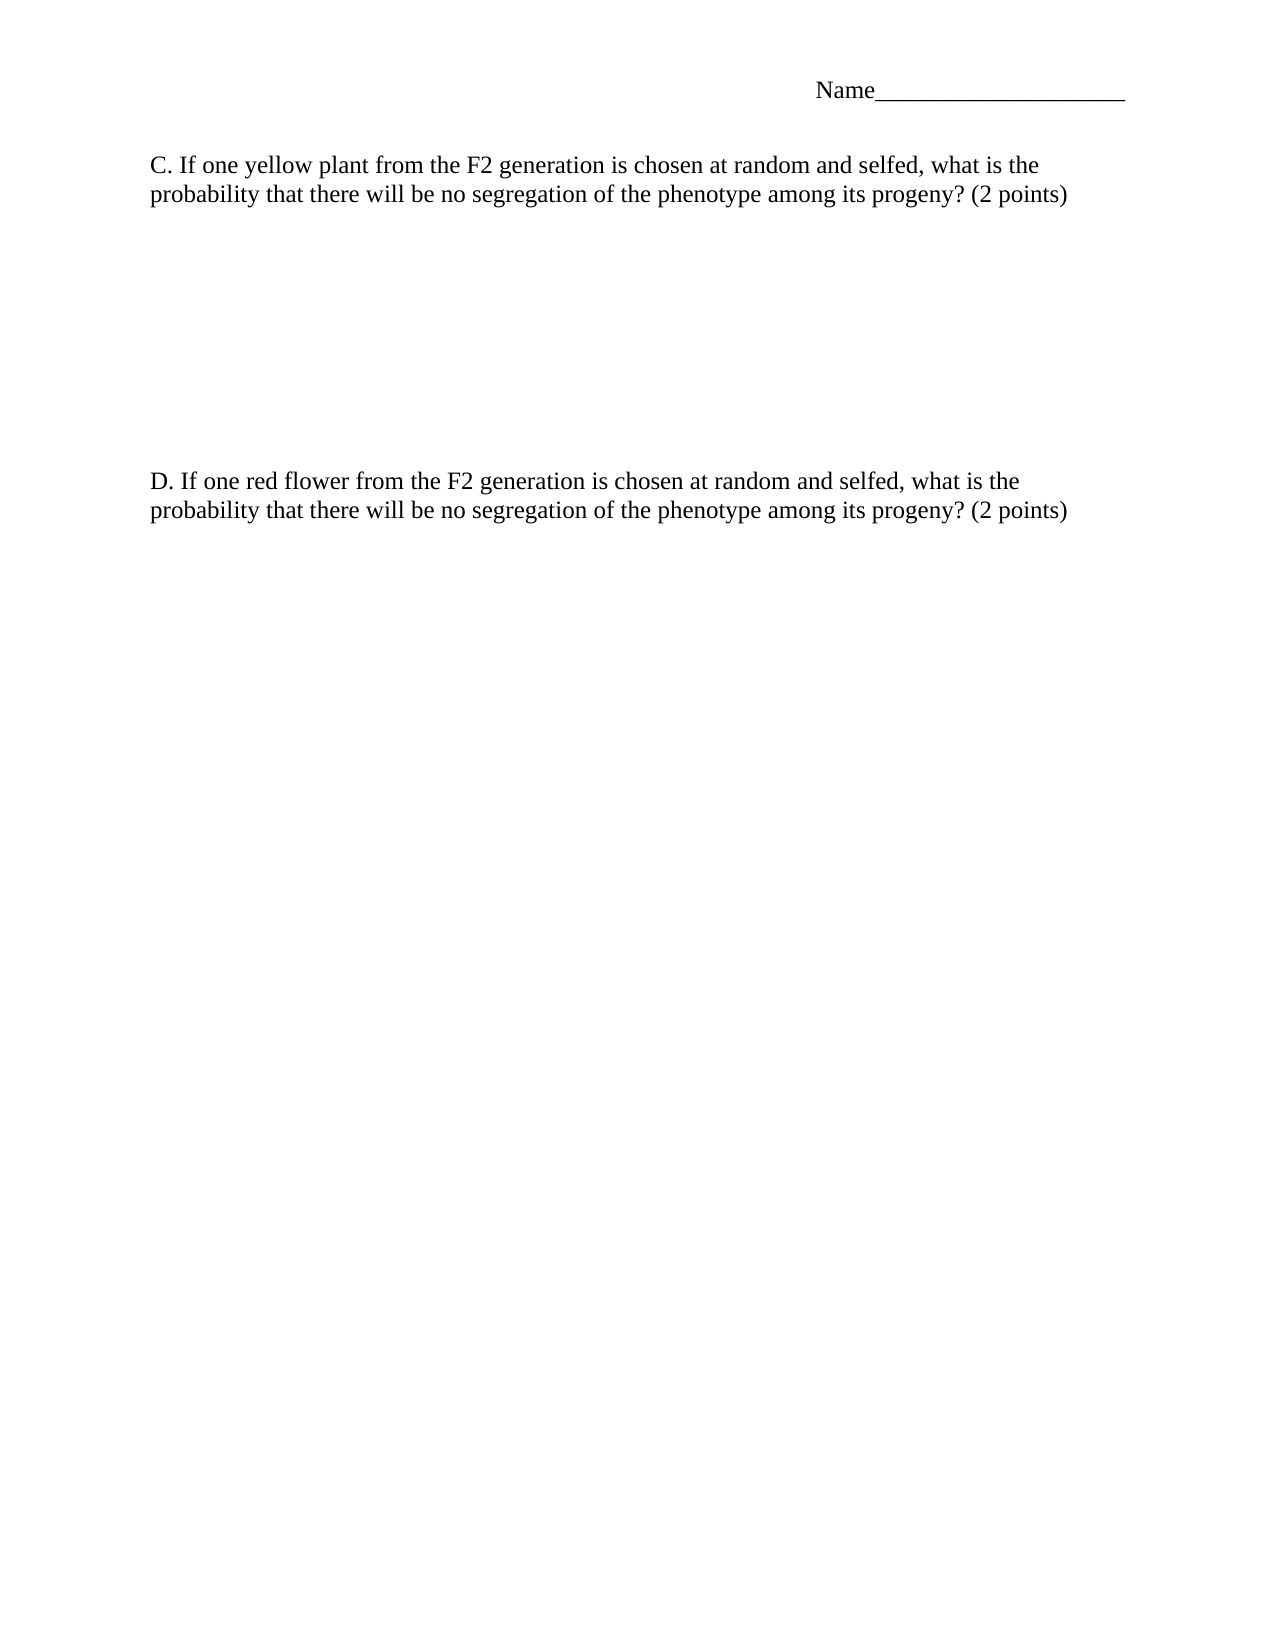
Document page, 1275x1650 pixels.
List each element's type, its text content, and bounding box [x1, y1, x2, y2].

text D. If one red flower from the F2 generation is chosen at random and selfed, what is the probability that there will be no segregation of the phenotype among its progeny? (2 points) [150, 466, 1125, 524]
text C. If one yellow plant from the F2 generation is chosen at random and selfed, what is the probability that there will be no segregation of the phenotype among its progeny? (2 points) [150, 150, 1125, 207]
